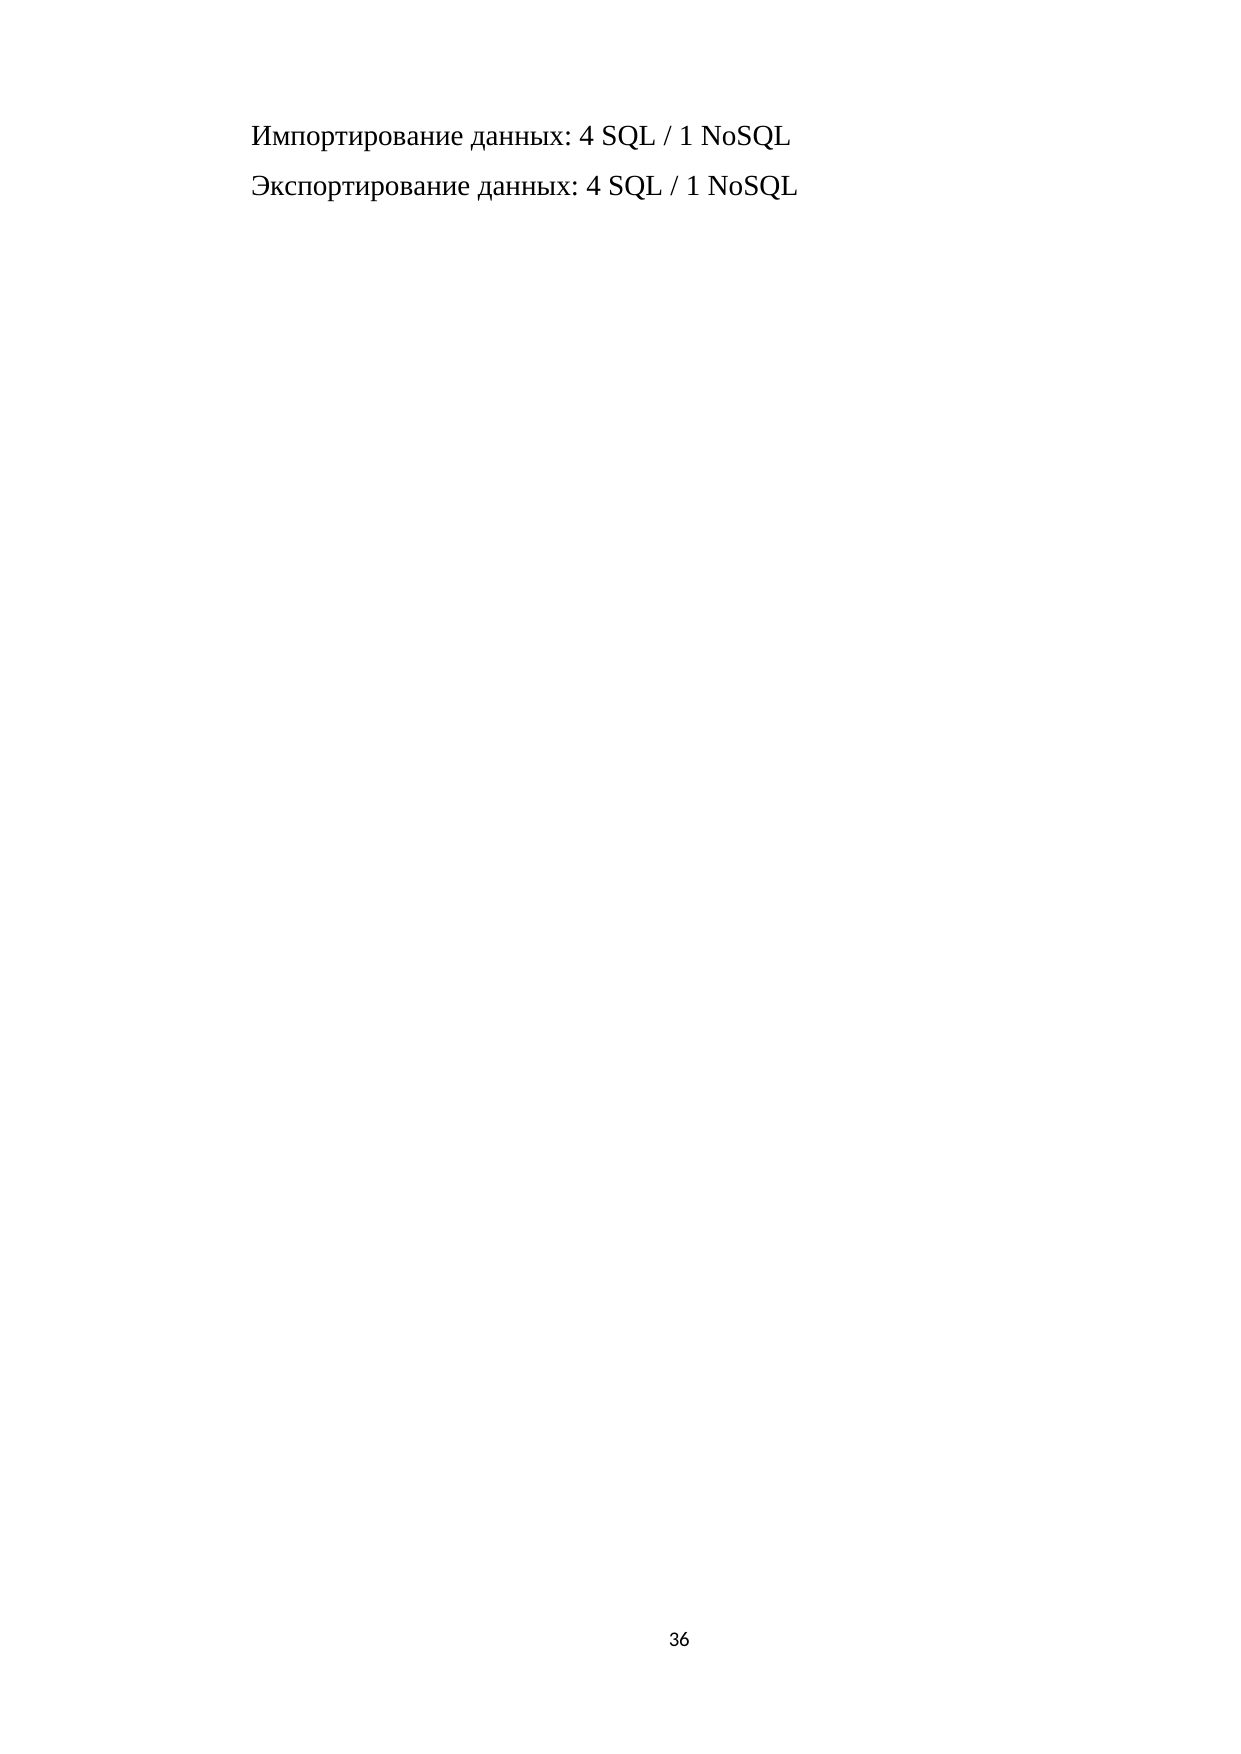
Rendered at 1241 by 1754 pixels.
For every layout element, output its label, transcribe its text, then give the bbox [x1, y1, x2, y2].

text Экспортирование данных: 4 SQL / 1 NoSQL [177, 168, 1181, 202]
text Импортирование данных: 4 SQL / 1 NoSQL [177, 118, 1181, 152]
